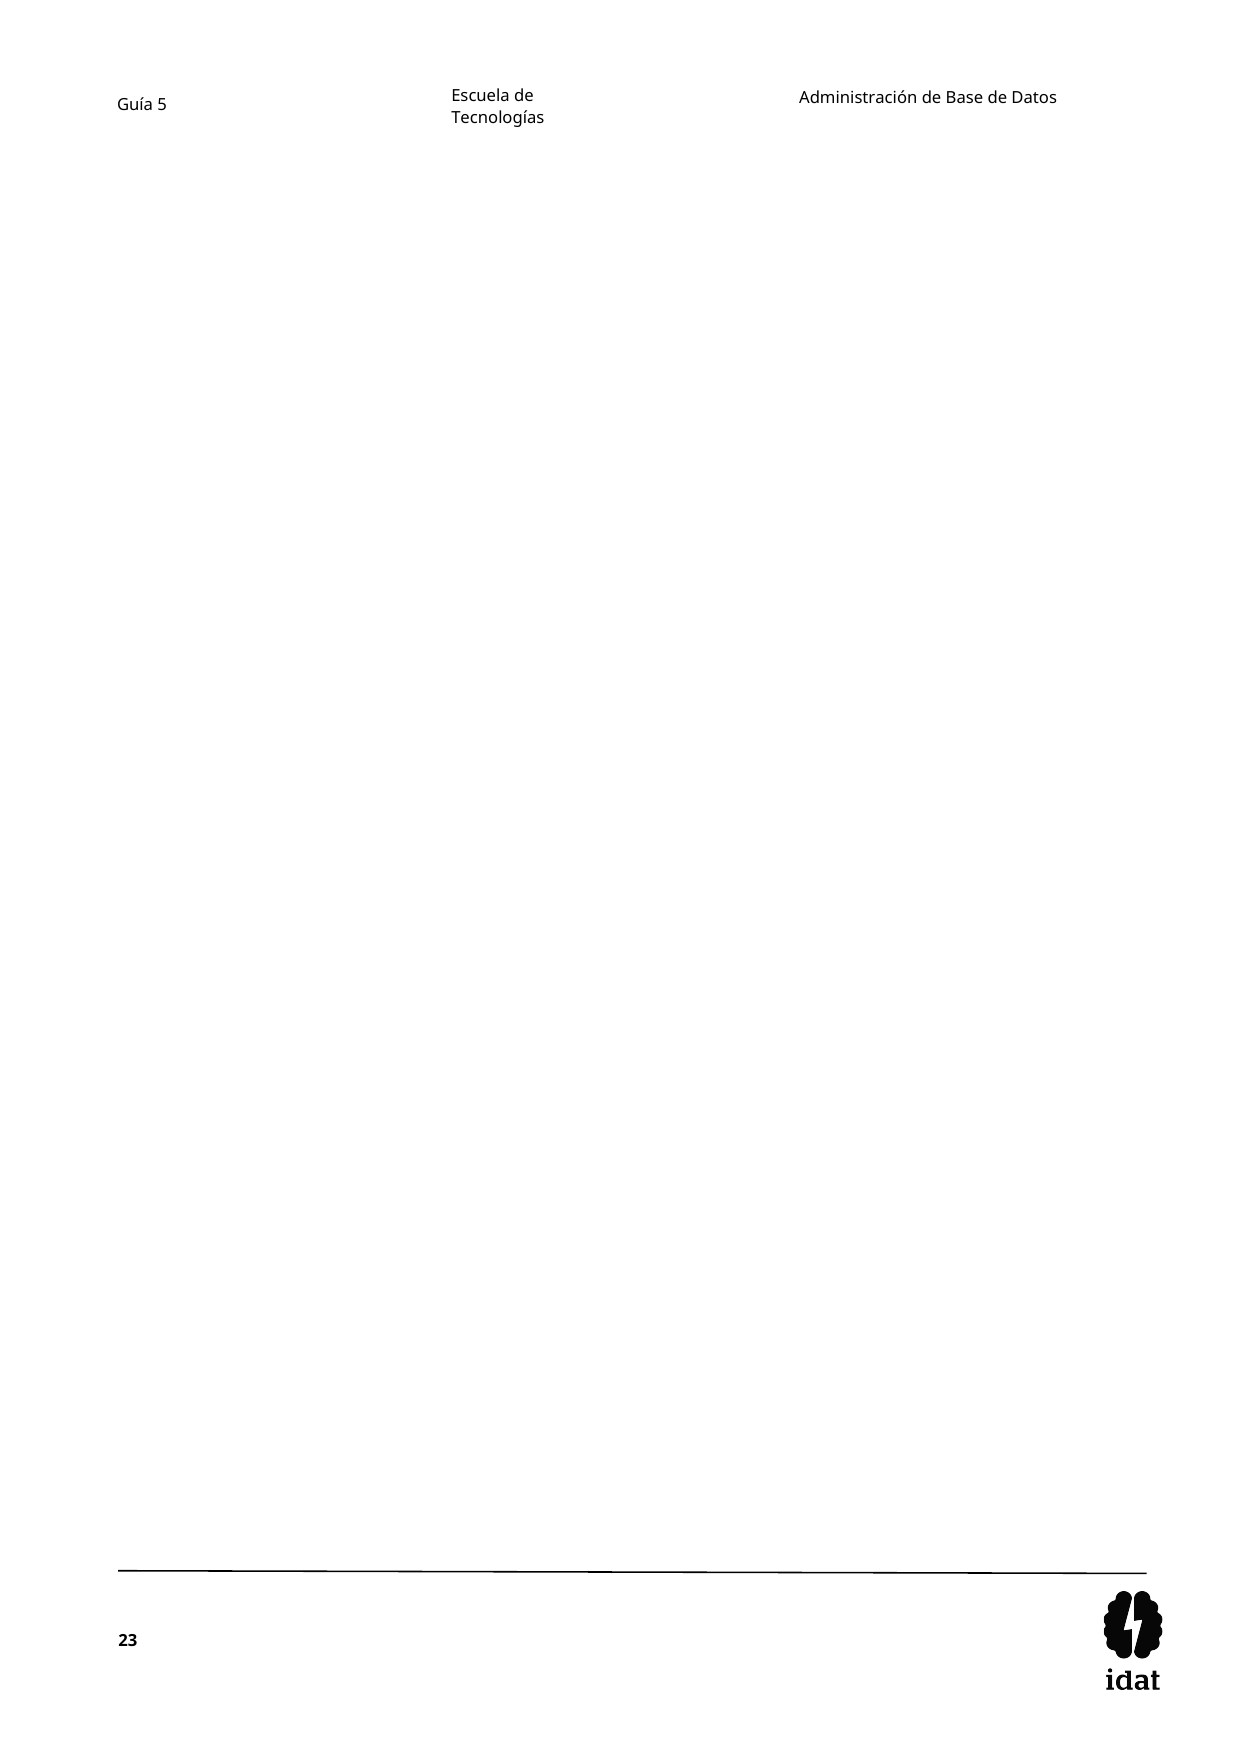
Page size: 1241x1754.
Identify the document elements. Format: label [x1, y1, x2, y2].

picture [1103, 1591, 1163, 1690]
